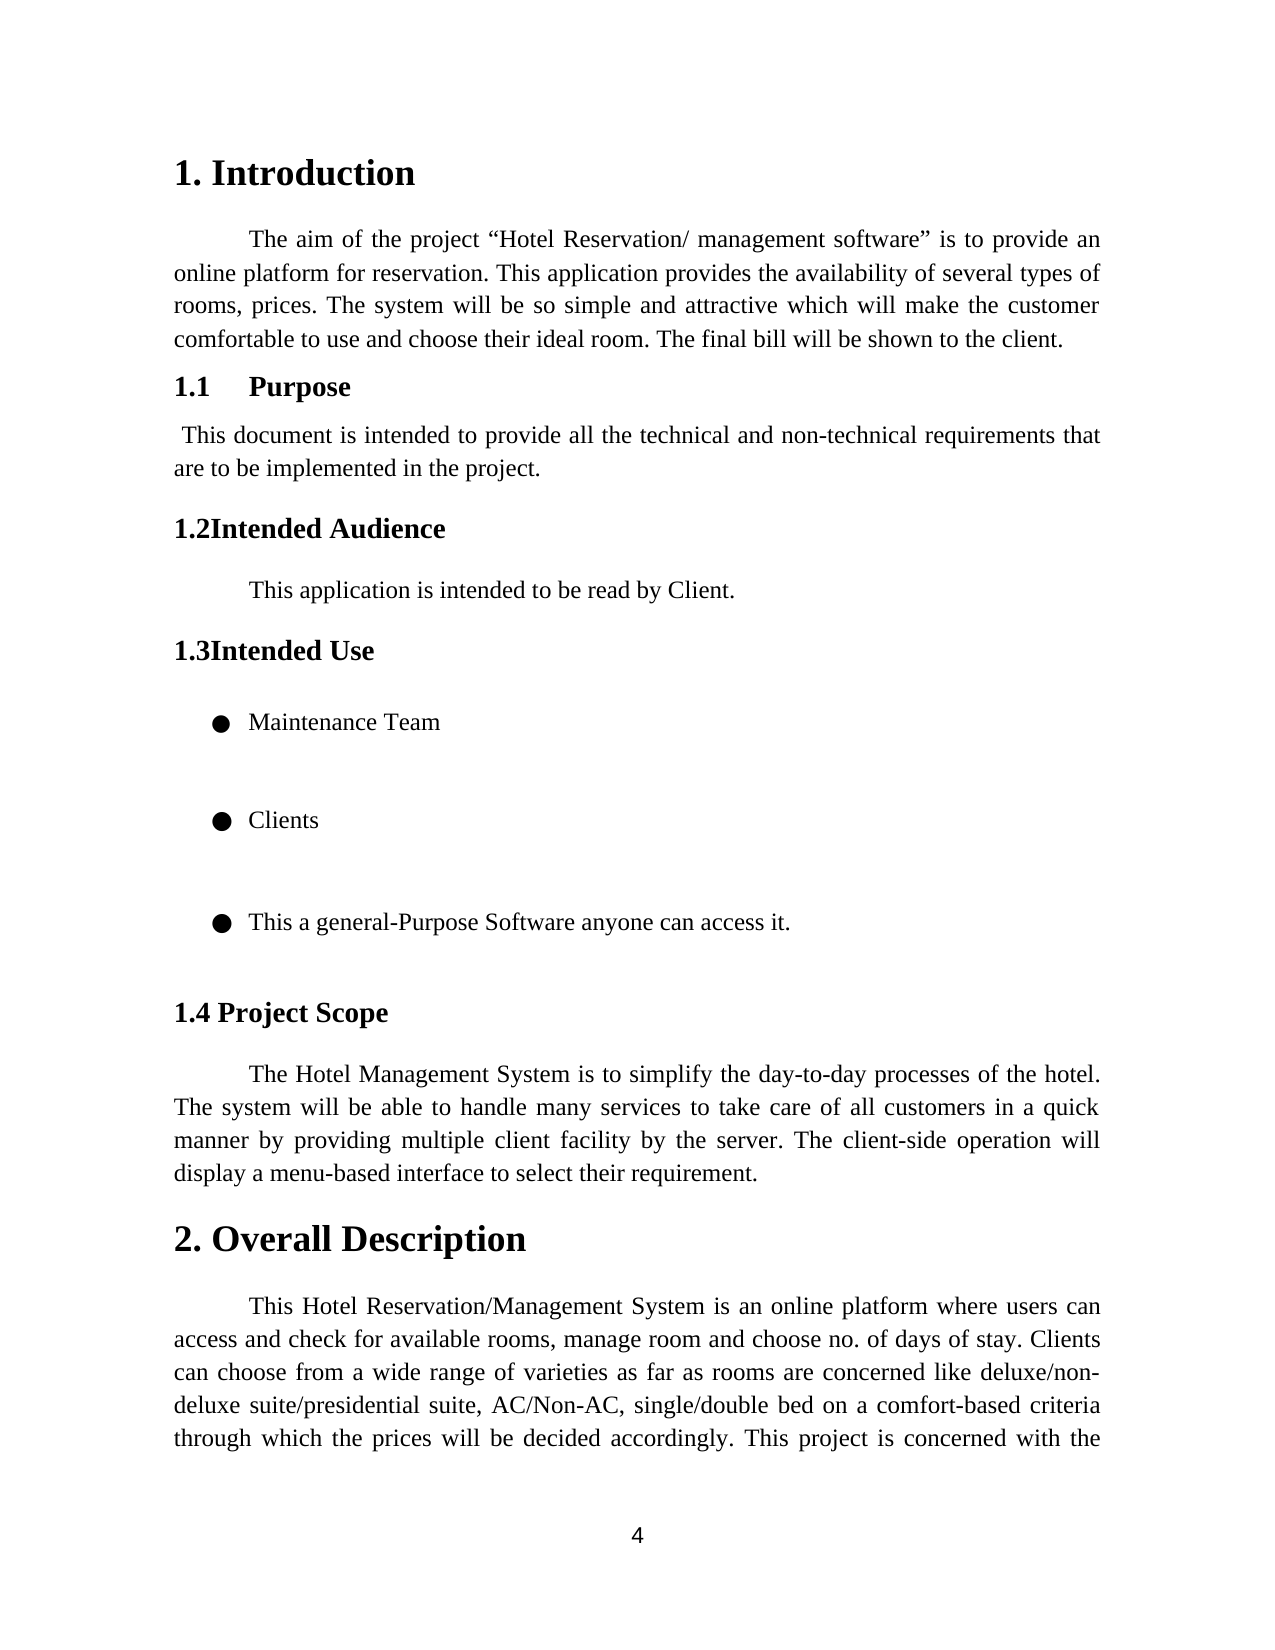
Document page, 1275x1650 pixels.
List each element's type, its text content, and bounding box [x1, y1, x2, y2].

text 1. Introduction [174, 150, 1101, 193]
list Purpose [174, 369, 1101, 403]
text 1.3Intended Use [174, 633, 1101, 666]
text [174, 1291, 1101, 1452]
text The aim of the project “Hotel Reservation/ management software” is to provide an online platform for reservation. This application provides the availability of several types of rooms, prices. The system will be so simple and attractive which will make the customer comfortable to use and choose their ideal room. The final bill will be shown to the client. [174, 224, 1101, 352]
text The Hotel Management System is to simplify the day-to-day processes of the hotel. The system will be able to handle many services to take care of all customers in a quick manner by providing multiple client facility by the server. The client-side operation will display a menu-based interface to select their requirement. [174, 1154, 1101, 1187]
text 1.2Intended Audience [174, 511, 1101, 545]
list Maintenance Team [211, 696, 1101, 743]
text 1.4 Project Scope [174, 996, 1101, 1029]
list Clients [211, 792, 1101, 843]
text The Hotel Management System is to simplify the day-to-day processes of the hotel. The system will be able to handle many services to take care of all customers in a quick manner by providing multiple client facility by the server. The client-side operation will display a menu-based interface to select their requirement. [174, 1059, 1101, 1092]
text This document is intended to provide all the technical and non-technical requirements that are to be implemented in the project. [174, 420, 1101, 482]
text 2. Overall Description [174, 1216, 1101, 1259]
list This a general-Purpose Software anyone can access it. [211, 894, 1101, 945]
text This application is intended to be read by Client. [174, 575, 1101, 603]
